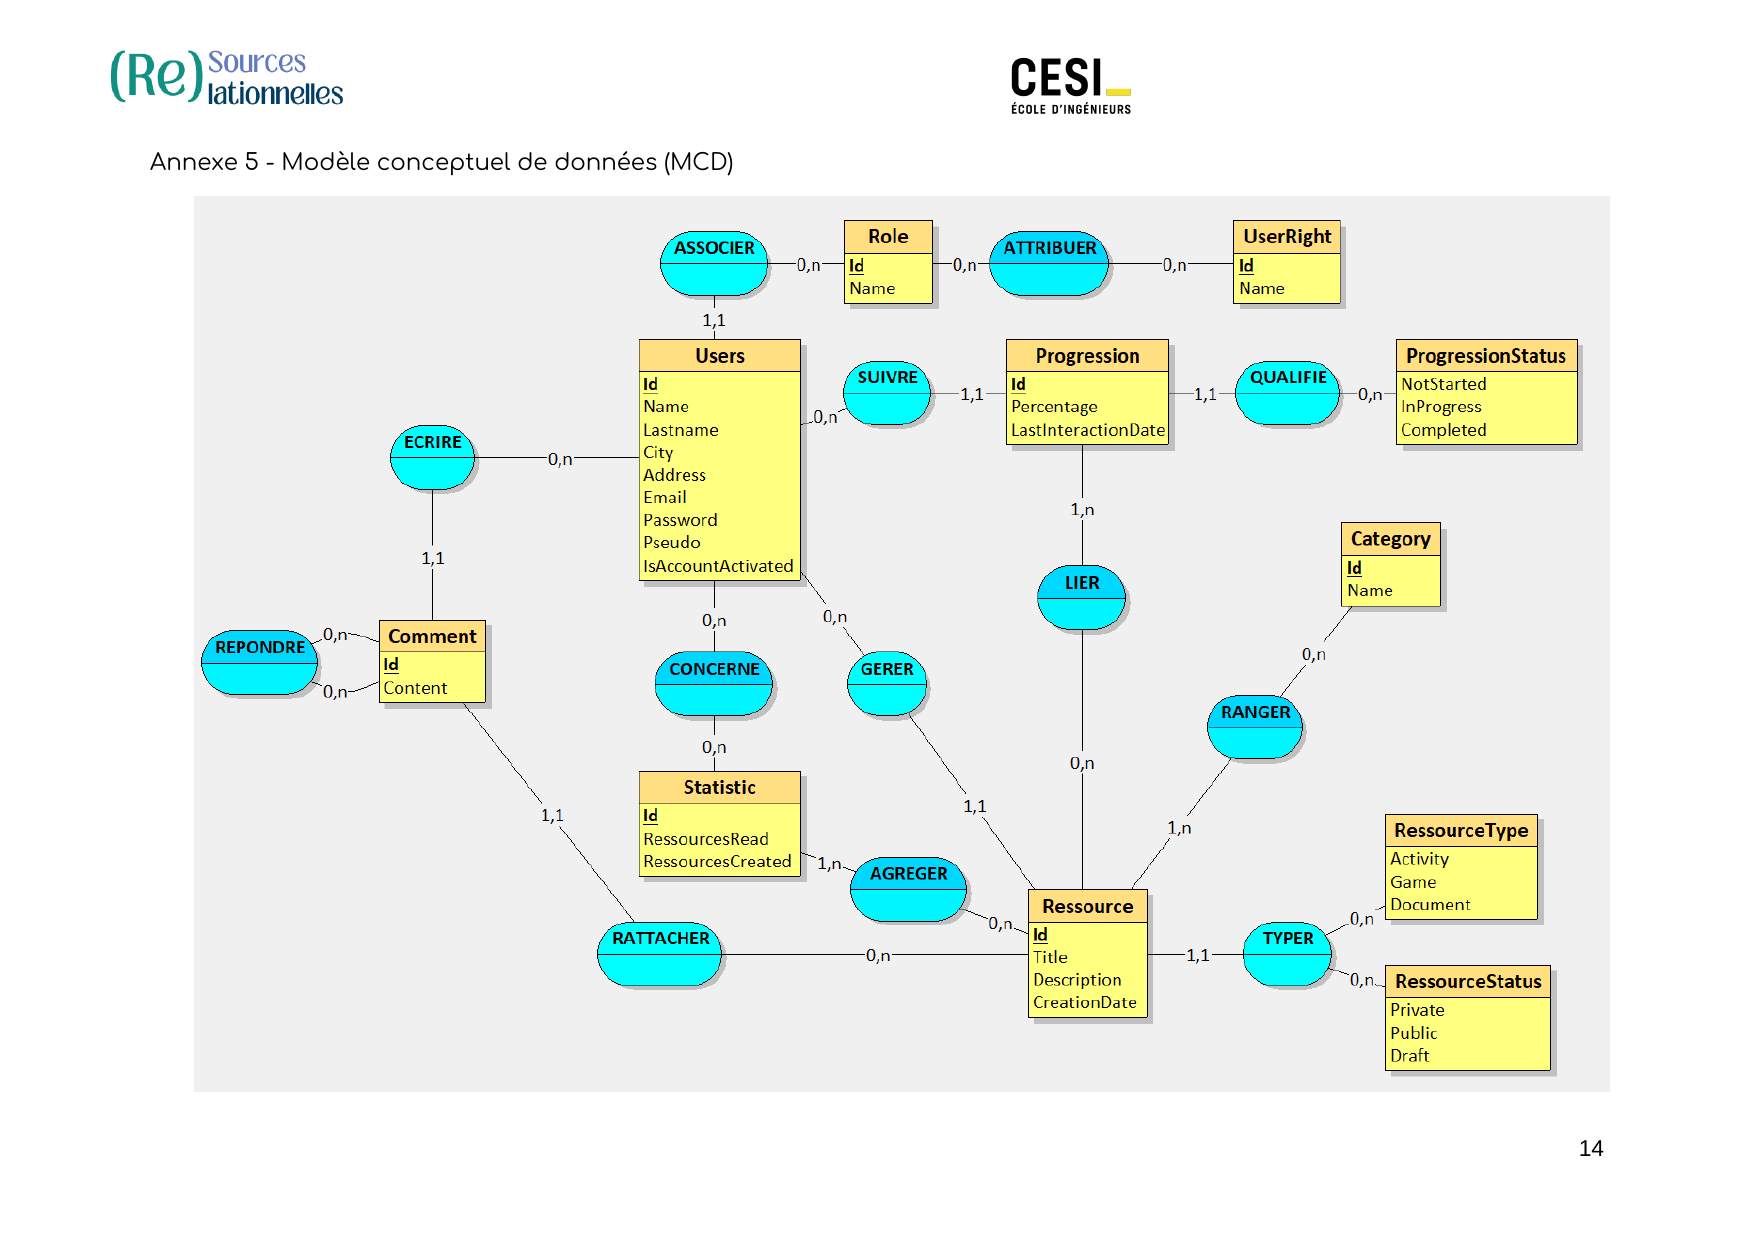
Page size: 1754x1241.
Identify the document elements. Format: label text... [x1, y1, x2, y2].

picture [193, 196, 1610, 1092]
picture [1003, 45, 1139, 125]
picture [107, 45, 347, 109]
text Annexe 5 - Modèle conceptuel de données (MCD) [150, 150, 1604, 176]
